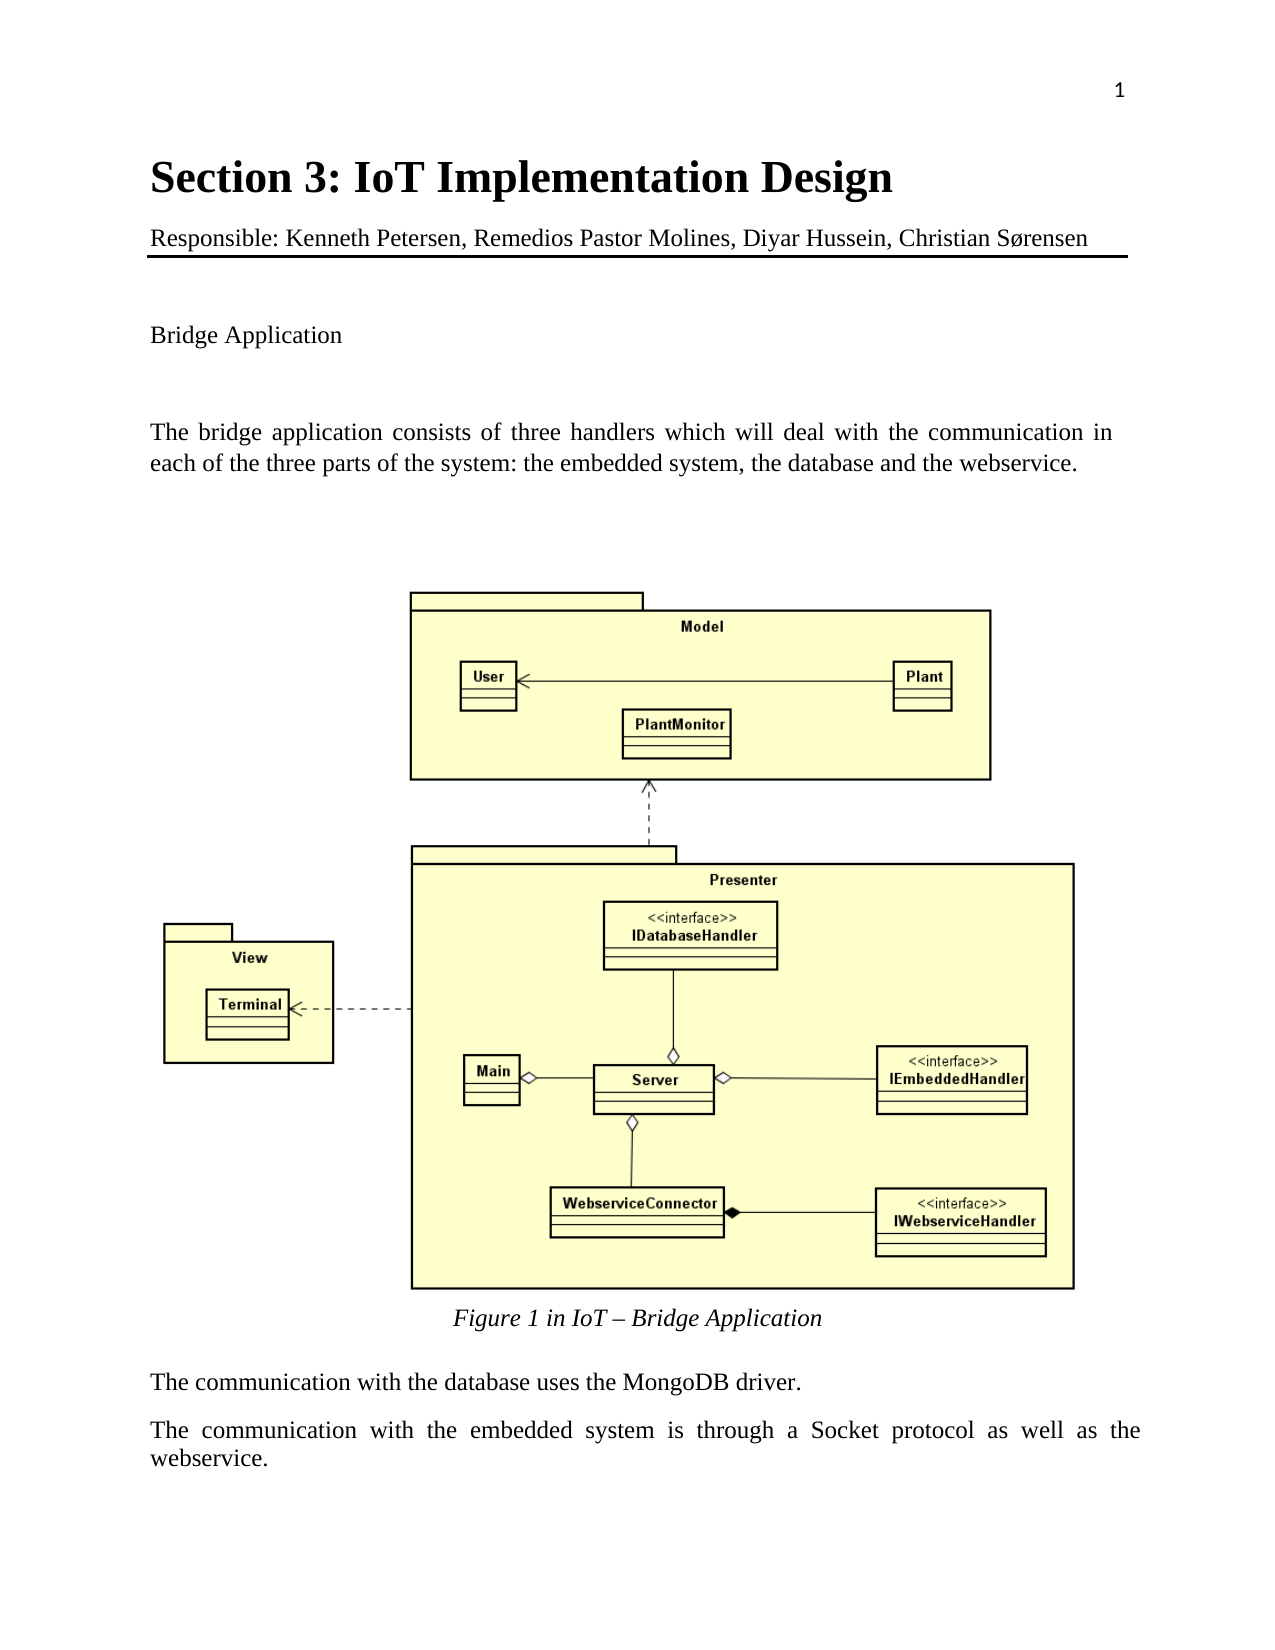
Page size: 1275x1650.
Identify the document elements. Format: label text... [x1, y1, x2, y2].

text Responsible: Kenneth Petersen, Remedios Pastor Molines, Diyar Hussein, Christian Sørensen [150, 223, 1142, 252]
text Bridge Application [150, 320, 1142, 349]
subtitle Section 3: IoT Implementation Design [150, 149, 1142, 202]
picture [150, 585, 1087, 1303]
text The communication with the embedded system is through a Socket protocol as well as the webservice. [150, 1415, 1142, 1472]
text The communication with the database uses the MongoDB driver. [150, 1367, 1142, 1396]
text The bridge application consists of three handlers which will deal with the communication in each of the three parts of the system: the embedded system, the database and the webservice. [150, 417, 1113, 477]
